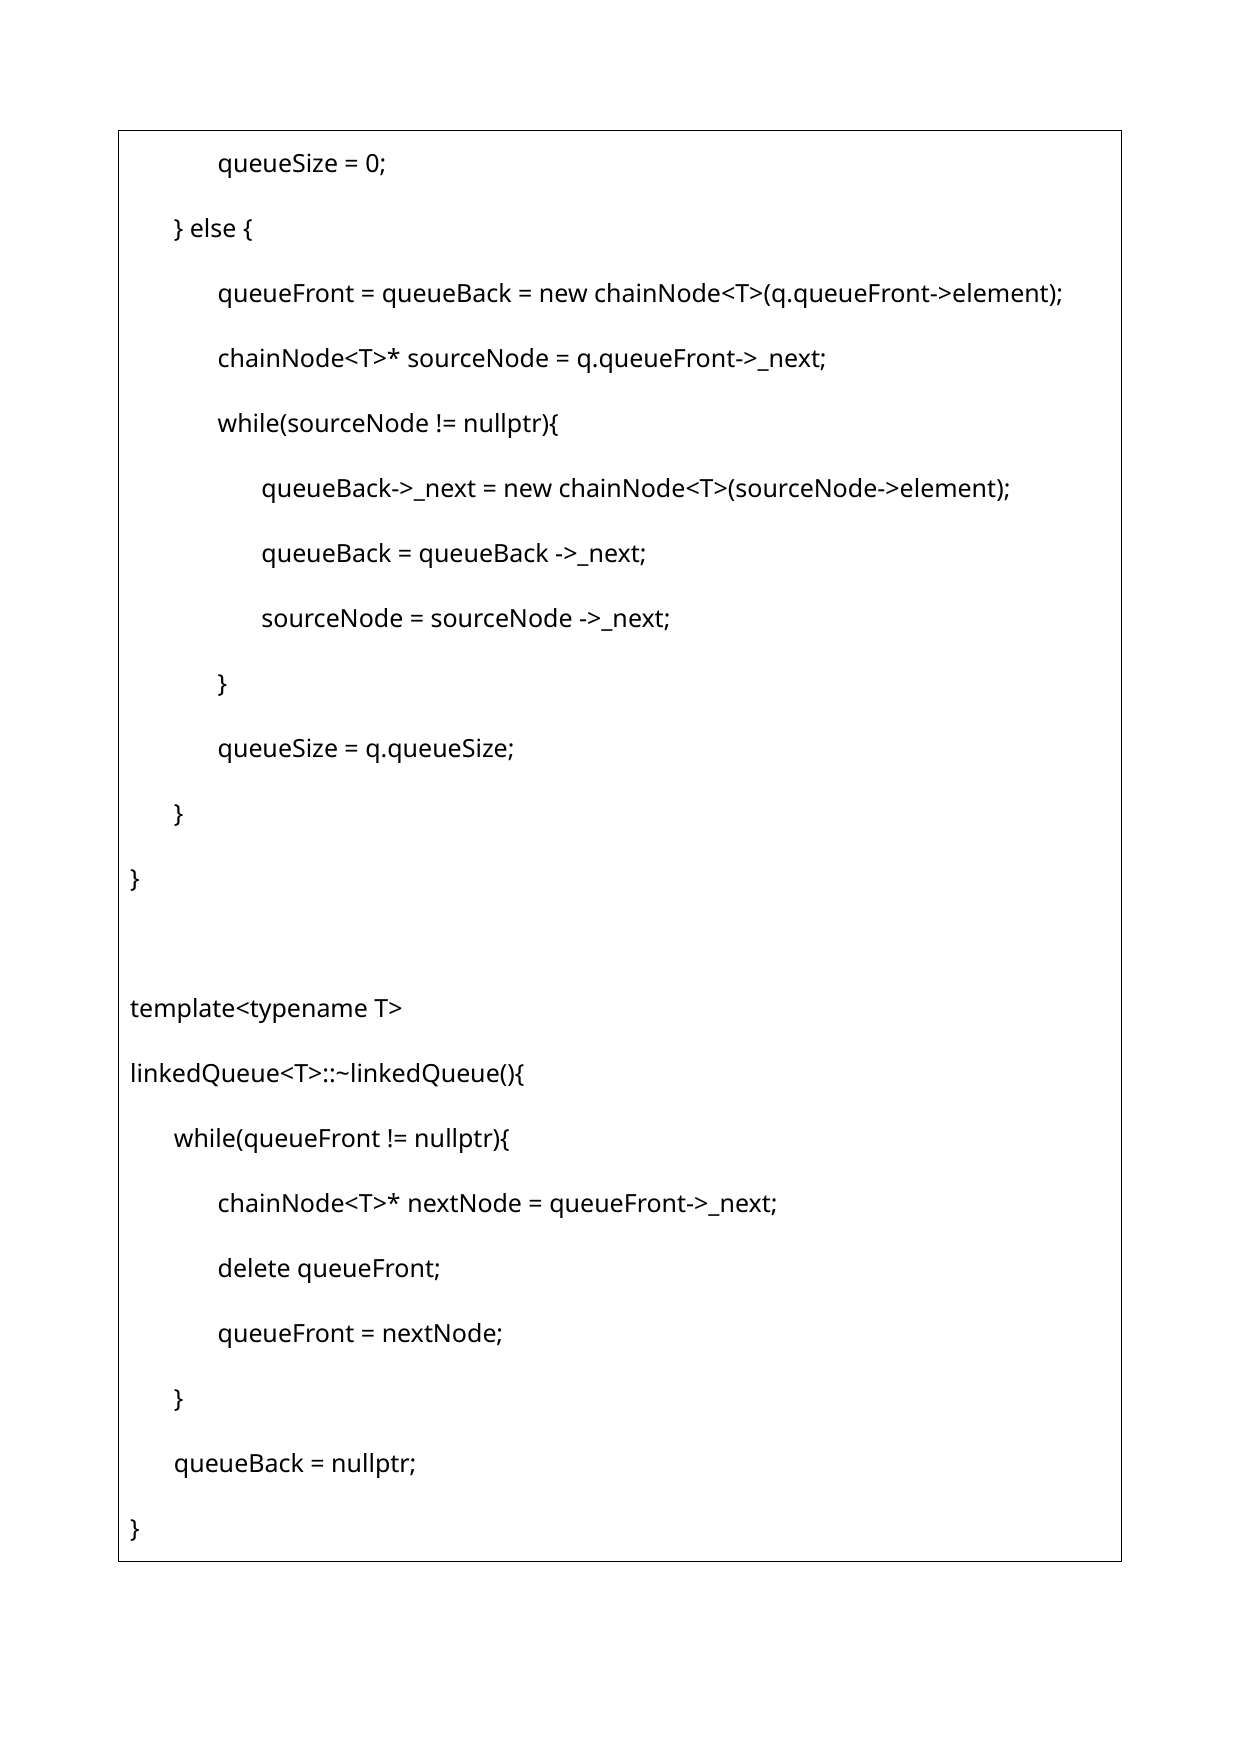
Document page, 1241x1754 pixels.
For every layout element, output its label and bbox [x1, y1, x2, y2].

table_cell [119, 131, 1121, 1561]
